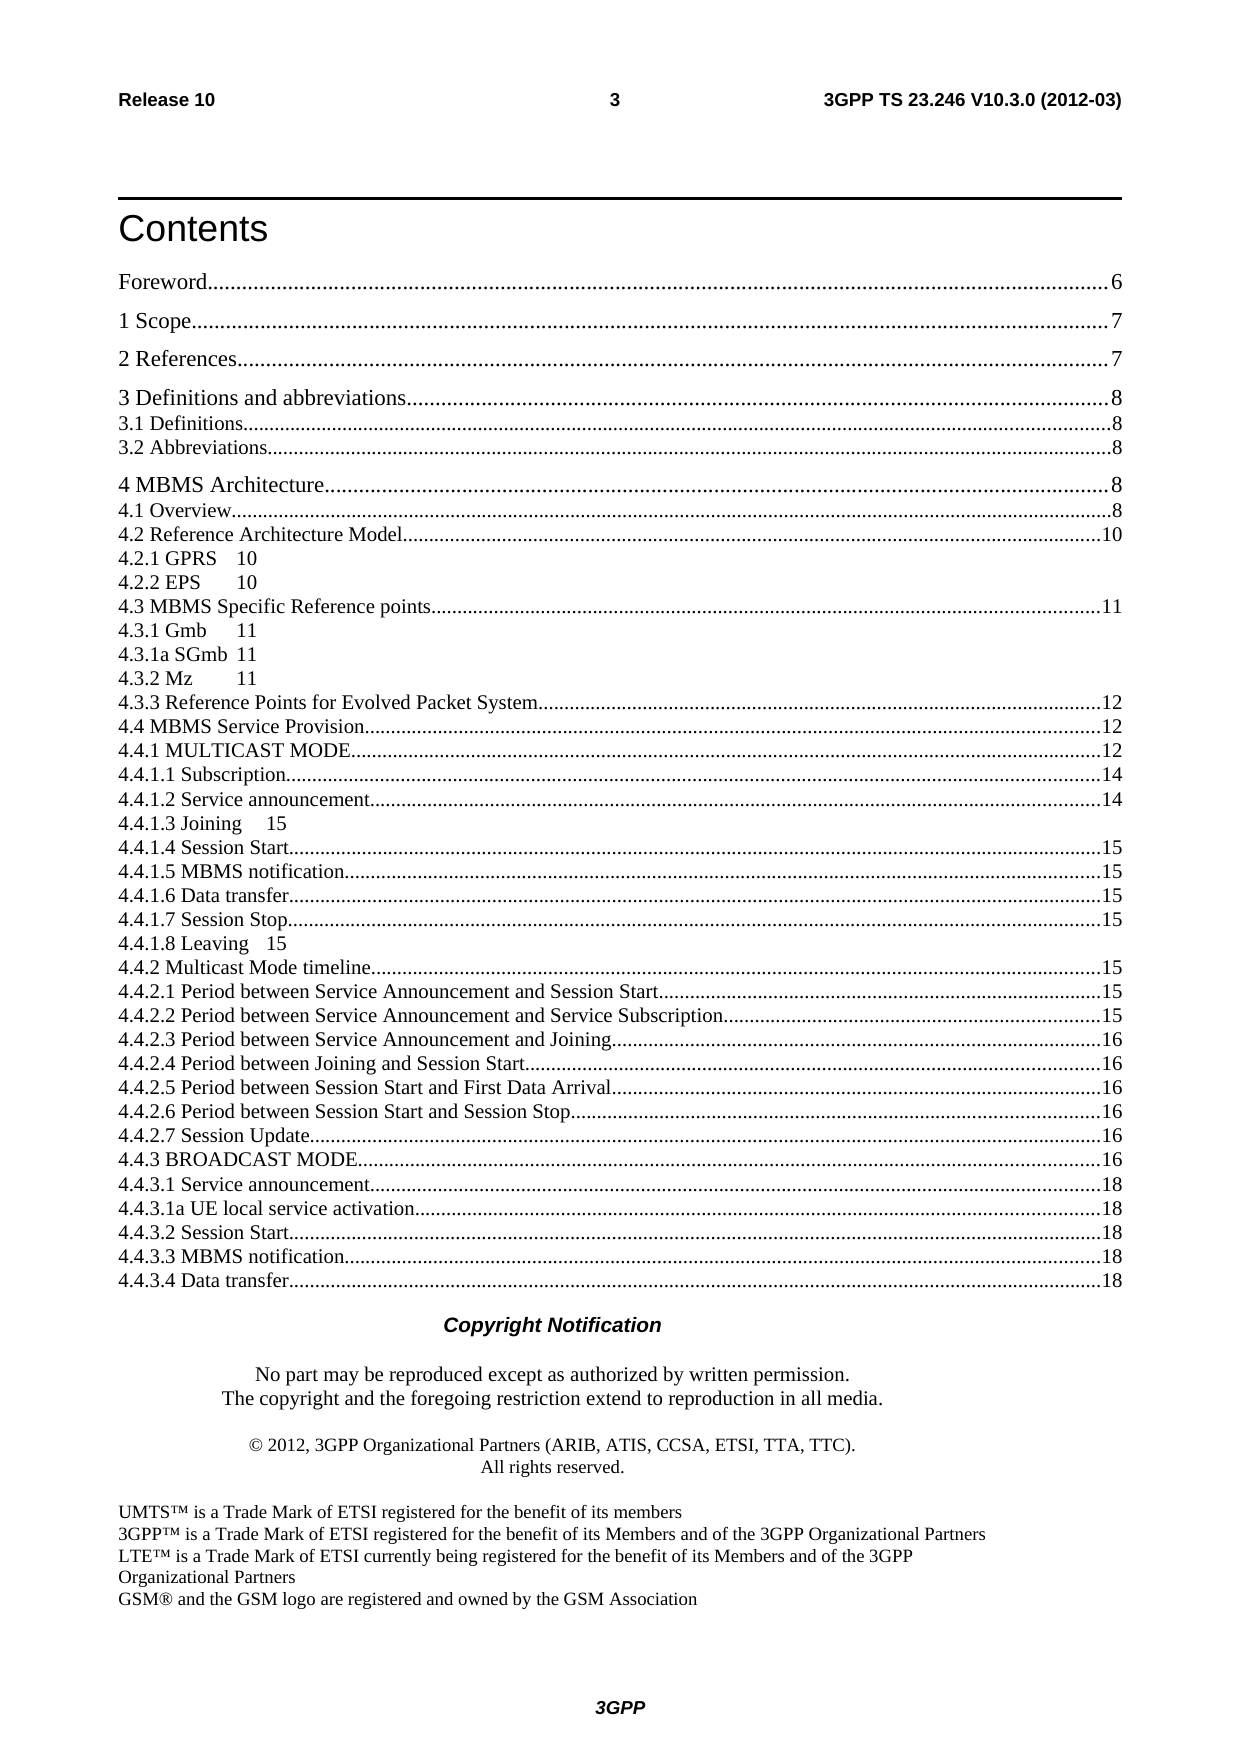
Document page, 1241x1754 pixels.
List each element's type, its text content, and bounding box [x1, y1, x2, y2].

text Contents [118, 200, 1122, 249]
